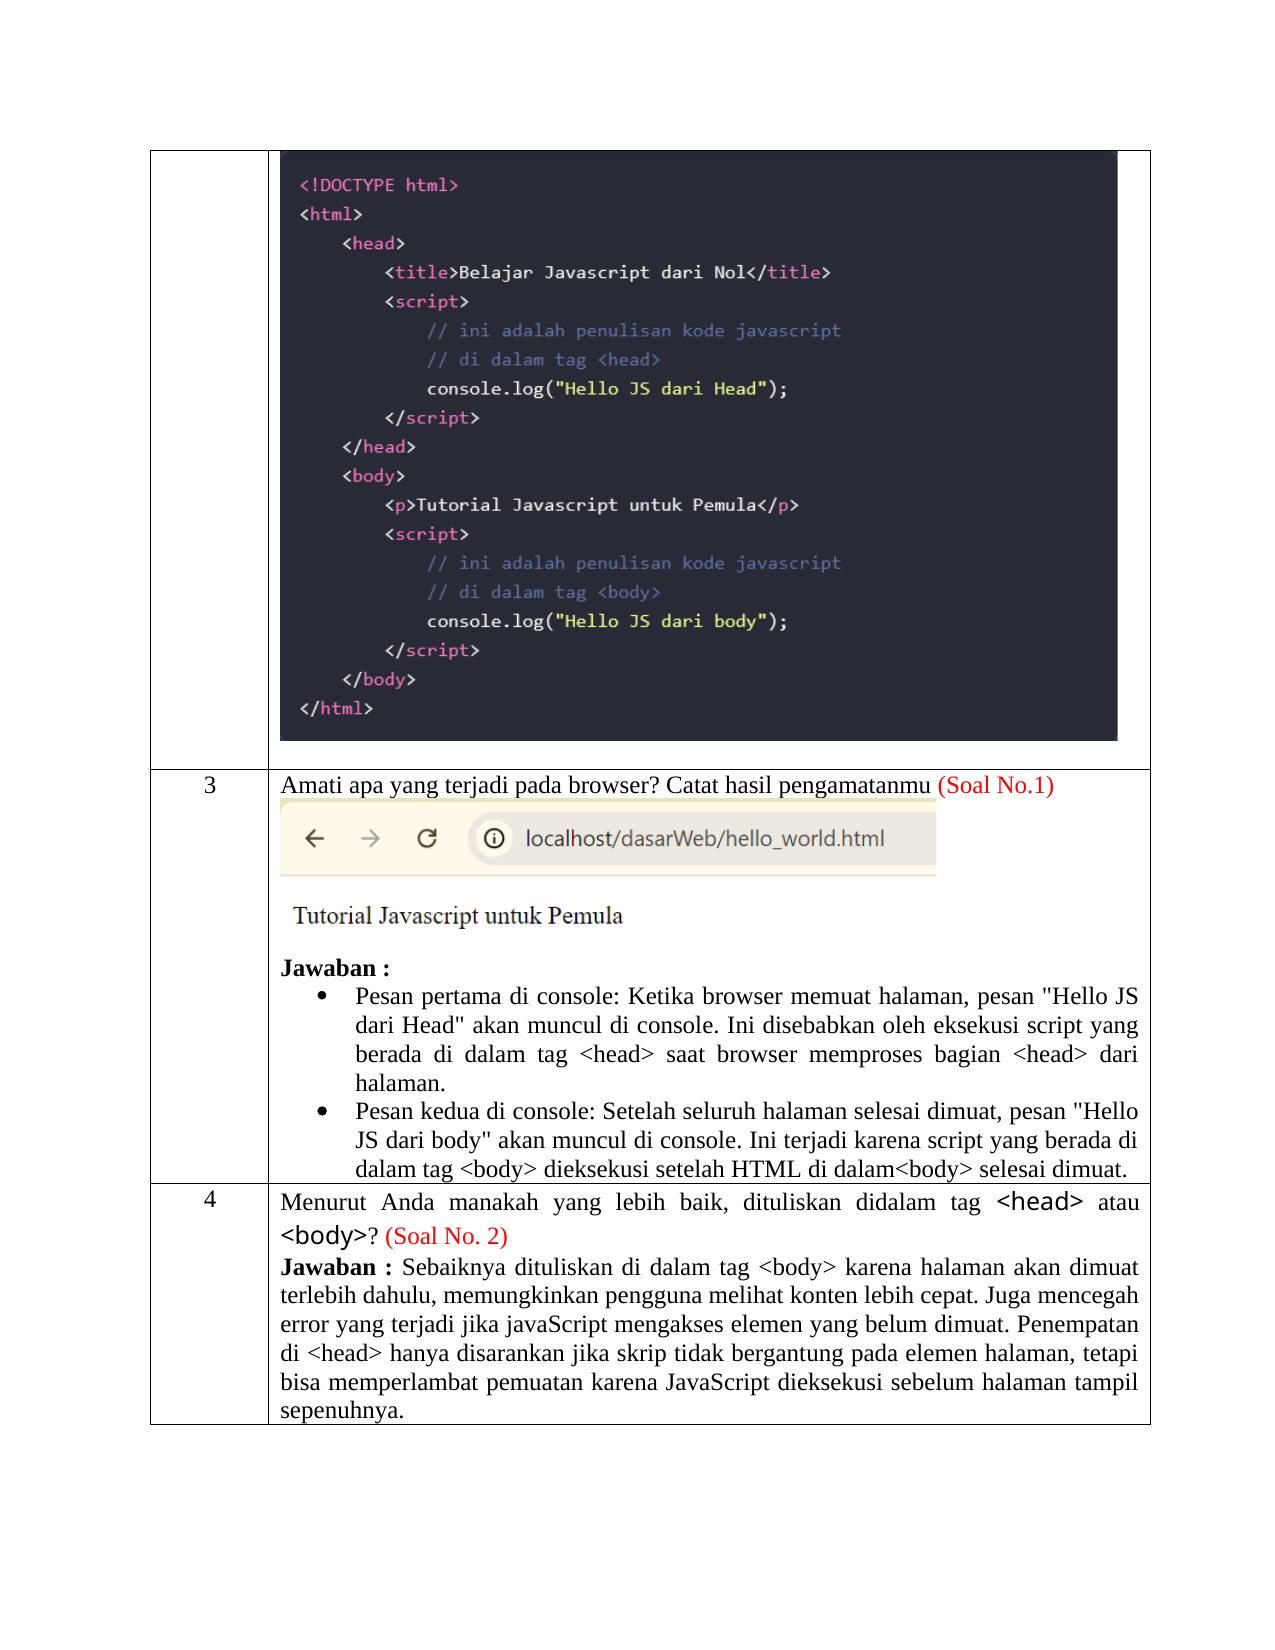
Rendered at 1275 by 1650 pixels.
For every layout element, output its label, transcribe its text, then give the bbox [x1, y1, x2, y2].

table_cell Menurut Anda manakah yang lebih baik, dituliskan didalam tag <head> atau <body>? (Soal No. 2) Jawaban : Sebaiknya dituliskan di dalam tag <body> karena halaman akan dimuat terlebih dahulu, memungkinkan pengguna melihat konten lebih cepat. Juga mencegah error yang terjadi jika javaScript mengakses elemen yang belum dimuat. Penempatan di <head> hanya disarankan jika skrip tidak bergantung pada elemen halaman, tetapi bisa memperlambat pemuatan karena JavaScript dieksekusi sebelum halaman tampil sepenuhnya. [269, 1184, 1150, 1424]
table_cell 3 [151, 770, 268, 1183]
table_cell 4 [151, 1184, 268, 1424]
table_cell Amati apa yang terjadi pada browser? Catat hasil pengamatanmu (Soal No.1) Jawaban : Pesan pertama di console: Ketika browser memuat halaman, pesan "Hello JS dari Head" akan muncul di console. Ini disebabkan oleh eksekusi script yang berada di dalam tag <head> saat browser memproses bagian <head> dari halaman. Pesan kedua di console: Setelah seluruh halaman selesai dimuat, pesan "Hello JS dari body" akan muncul di console. Ini terjadi karena script yang berada di dalam tag <body> dieksekusi setelah HTML di dalam<body> selesai dimuat. [269, 770, 1150, 1183]
table_cell 2 [151, 151, 268, 769]
table_cell Ketikkan kode program dibawah ini : [269, 151, 1150, 769]
picture [280, 798, 937, 953]
picture [280, 151, 1118, 741]
